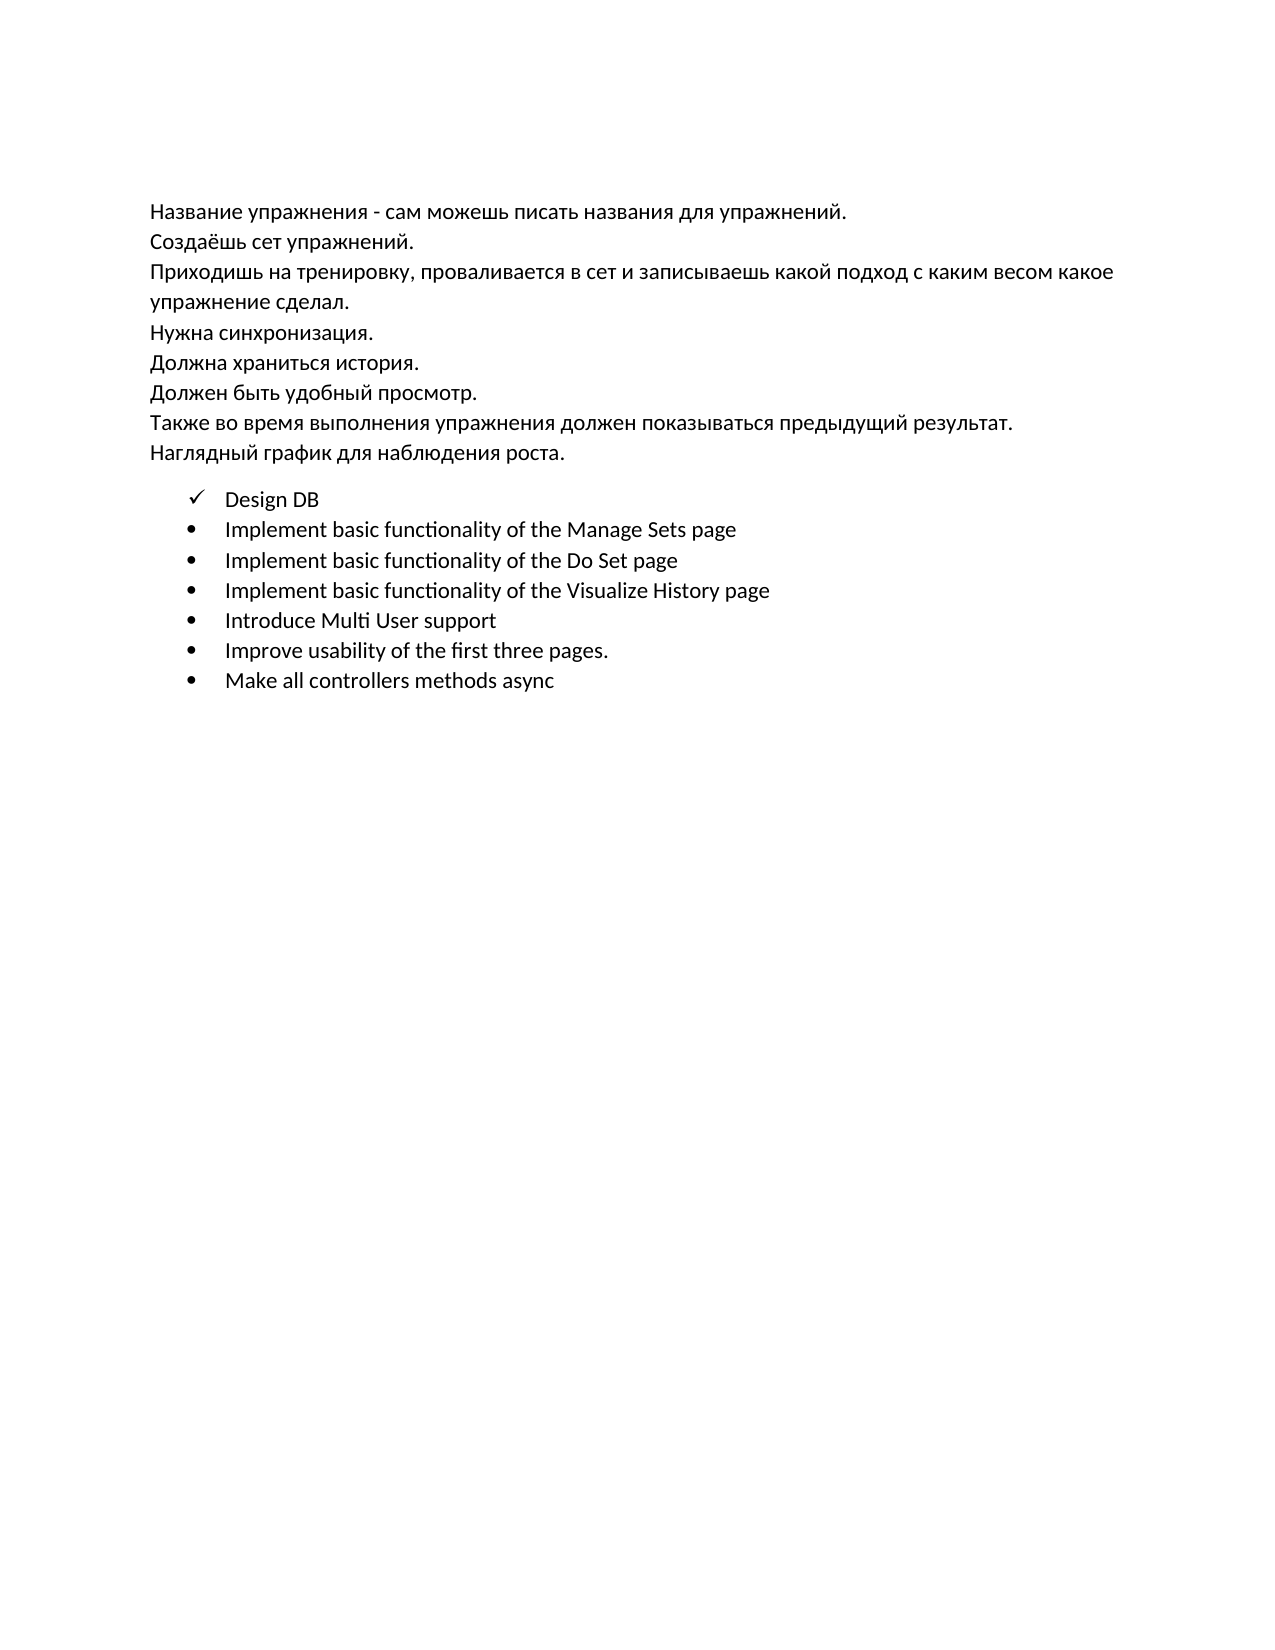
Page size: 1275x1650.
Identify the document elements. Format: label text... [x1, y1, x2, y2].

list Introduce Multi User support [187, 606, 1125, 634]
list Make all controllers methods async [187, 667, 1125, 695]
list Implement basic functionality of the Do Set page [187, 546, 1125, 574]
list Implement basic functionality of the Manage Sets page [187, 516, 1125, 544]
list Implement basic functionality of the Visualize History page [187, 576, 1125, 604]
text Название упражнения - сам можешь писать названия для упражнений. Создаёшь сет упражнений. Приходишь на тренировку, проваливается в сет и записываешь какой подход с каким весом какое упражнение сделал. Нужна синхронизация. Должна храниться история. Должен быть удобный просмотр. Также во время выполнения упражнения должен показываться предыдущий результат. Наглядный график для наблюдения роста. [150, 197, 1125, 467]
list Design DB [187, 485, 1125, 513]
list Improve usability of the first three pages. [187, 636, 1125, 664]
